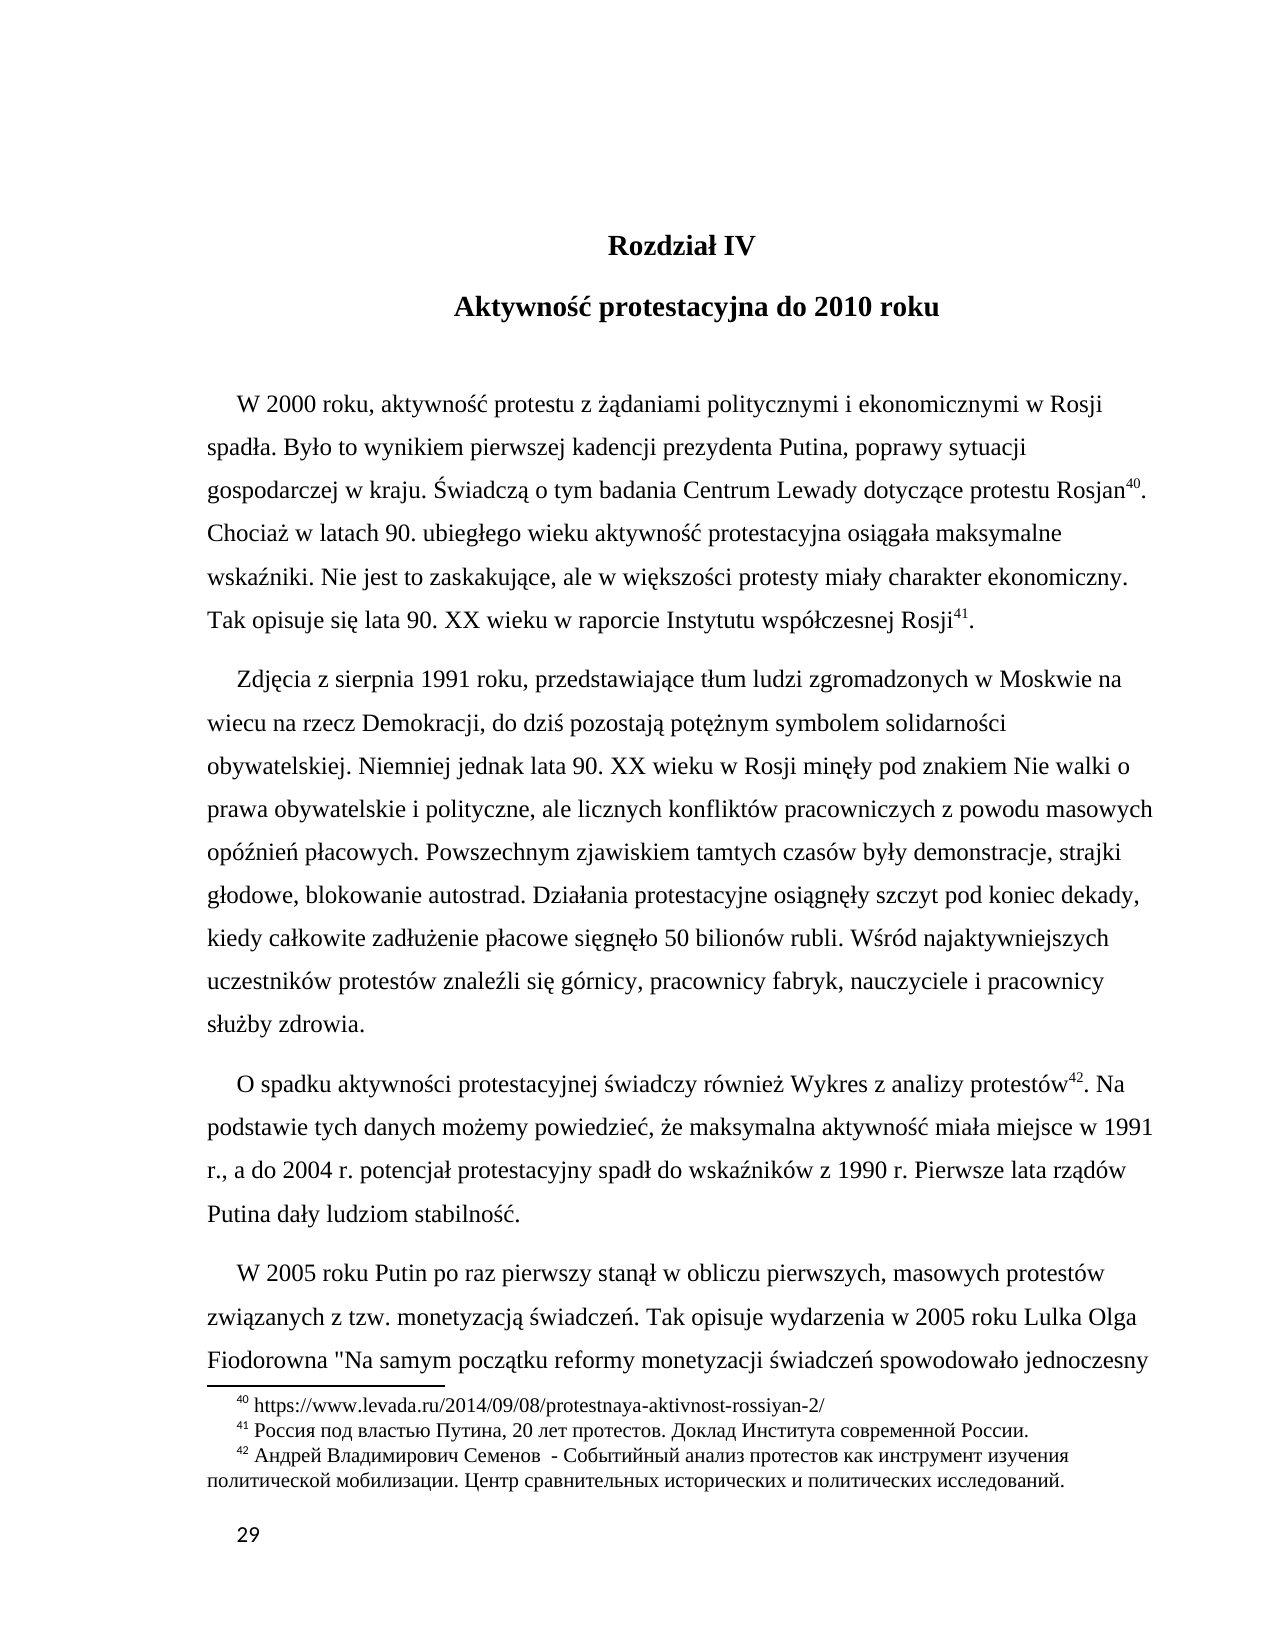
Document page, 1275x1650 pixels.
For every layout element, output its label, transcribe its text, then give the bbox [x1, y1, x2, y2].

text O spadku aktywności protestacyjnej świadczy również Wykres z analizy protestów. Na podstawie tych danych możemy powiedzieć, że maksymalna aktywność miała miejsce w 1991 r., a do 2004 r. potencjał protestacyjny spadł do wskaźników z 1990 r. Pierwsze lata rządów Putina dały ludziom stabilność. [207, 1069, 1157, 1227]
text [207, 1258, 1157, 1373]
text Zdjęcia z sierpnia 1991 roku, przedstawiające tłum ludzi zgromadzonych w Moskwie na wiecu na rzecz Demokracji, do dziś pozostają potężnym symbolem solidarności obywatelskiej. Niemniej jednak lata 90. XX wieku w Rosji minęły pod znakiem Nie walki o prawa obywatelskie i polityczne, ale licznych konfliktów pracowniczych z powodu masowych opóźnień płacowych. Powszechnym zjawiskiem tamtych czasów były demonstracje, strajki głodowe, blokowanie autostrad. Działania protestacyjne osiągnęły szczyt pod koniec dekady, kiedy całkowite zadłużenie płacowe sięgnęło 50 bilionów rubli. Wśród najaktywniejszych uczestników protestów znaleźli się górnicy, pracownicy fabryk, nauczyciele i pracownicy służby zdrowia. [207, 664, 1157, 1038]
subtitle Rozdział IV [207, 228, 1157, 262]
text Aktywność protestacyjna do 2010 roku [207, 289, 1157, 323]
text W 2000 roku, aktywność protestu z żądaniami politycznymi i ekonomicznymi w Rosji spadła. Było to wynikiem pierwszej kadencji prezydenta Putina, poprawy sytuacji gospodarczej w kraju. Świadczą o tym badania Centrum Lewady dotyczące protestu Rosjan. Chociaż w latach 90. ubiegłego wieku aktywność protestacyjna osiągała maksymalne wskaźniki. Nie jest to zaskakujące, ale w większości protesty miały charakter ekonomiczny. Tak opisuje się lata 90. XX wieku w raporcie Instytutu współczesnej Rosji. [207, 389, 1157, 633]
